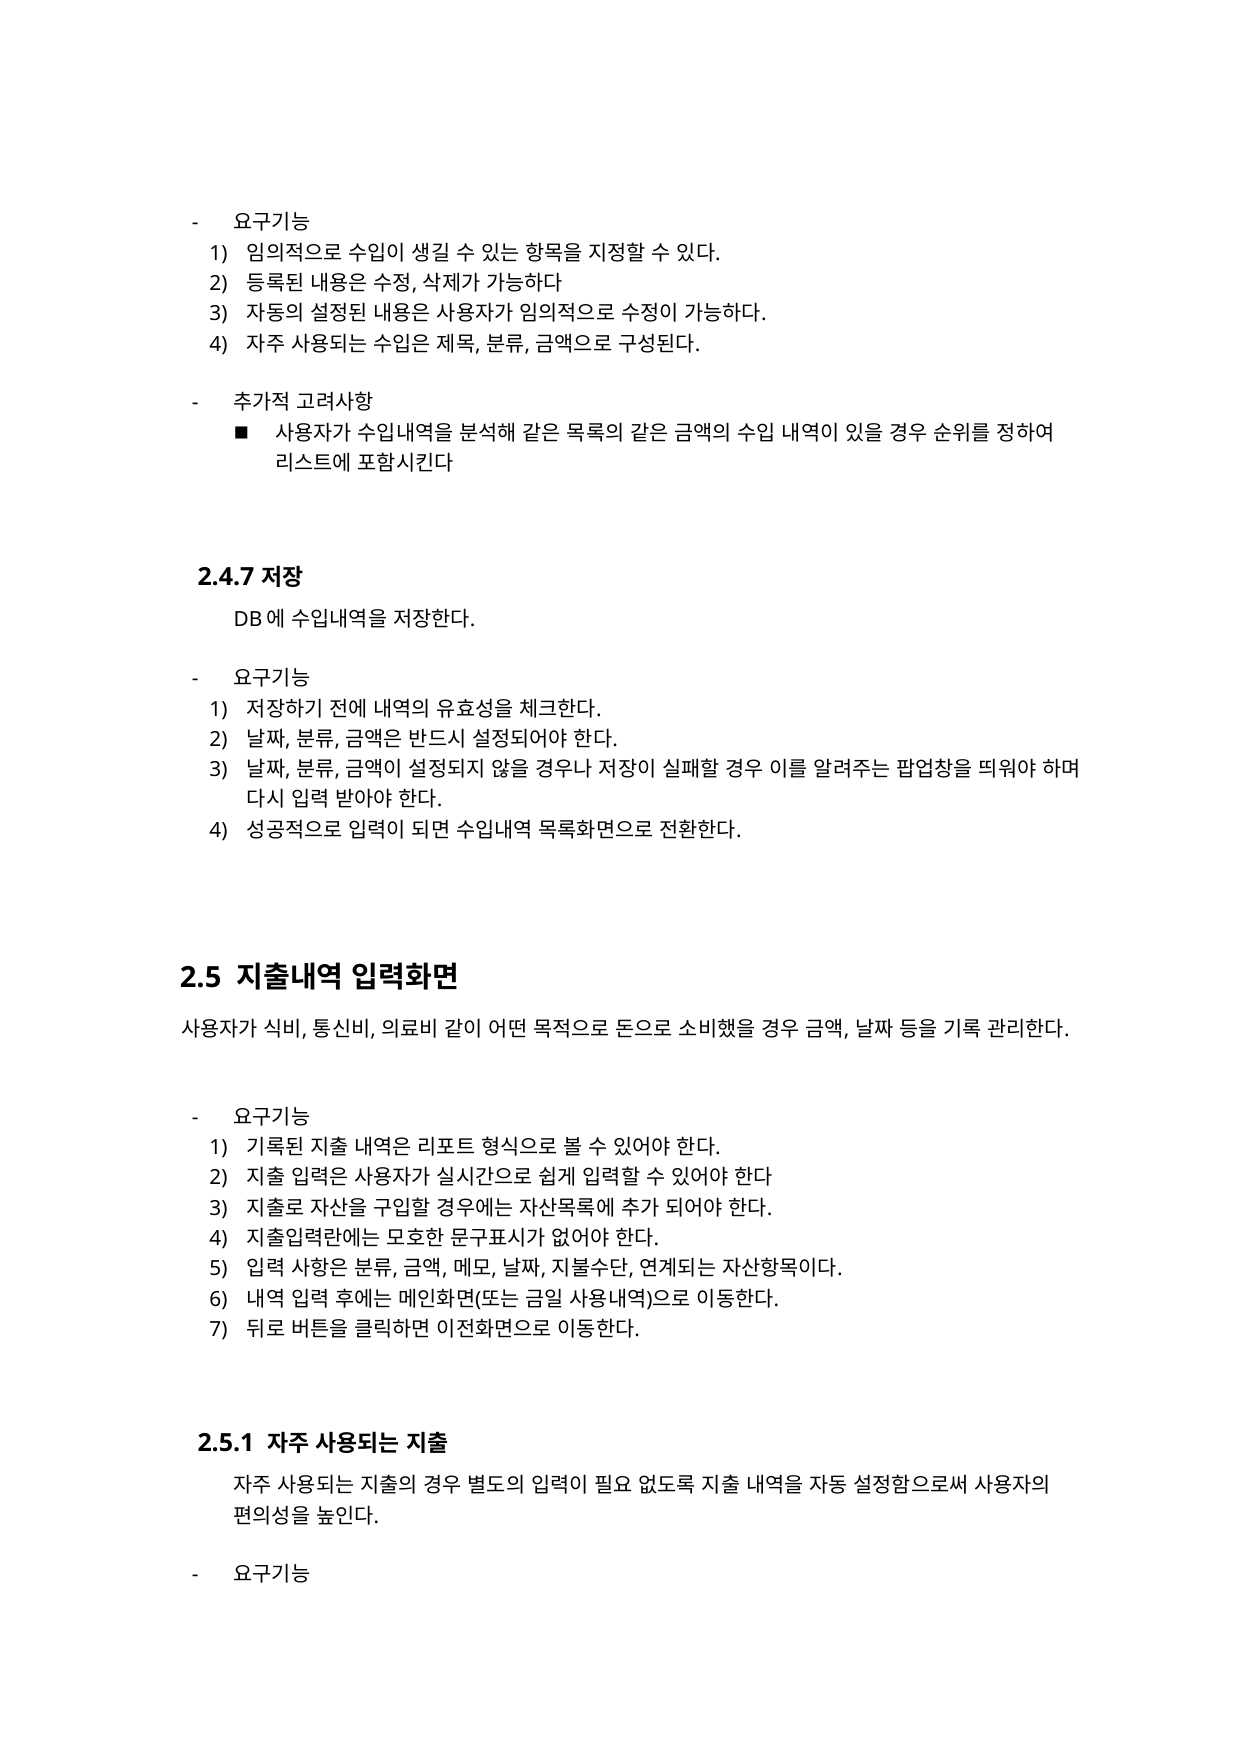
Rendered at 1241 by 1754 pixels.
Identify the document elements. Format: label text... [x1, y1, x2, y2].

list 내역 입력 후에는 메인화면(또는 금일 사용내역)으로 이동한다. [209, 1282, 1090, 1312]
list 사용자가 수입내역을 분석해 같은 목록의 같은 금액의 수입 내역이 있을 경우 순위를 정하여 리스트에 포함시킨다 [233, 416, 1090, 476]
list 성공적으로 입력이 되면 수입내역 목록화면으로 전환한다. [209, 813, 1090, 843]
list 기록된 지출 내역은 리포트 형식으로 볼 수 있어야 한다. [209, 1130, 1090, 1161]
list 요구기능 [192, 206, 1090, 236]
list 요구기능 [192, 661, 1090, 692]
subtitle 자주 사용되는 지출 [197, 1424, 1090, 1458]
subtitle 지출내역 입력화면 [179, 954, 1090, 996]
list 날짜, 분류, 금액은 반드시 설정되어야 한다. [209, 722, 1090, 752]
list 등록된 내용은 수정, 삭제가 가능하다 [209, 266, 1090, 297]
text DB에 수입내역을 저장한다. [233, 603, 1090, 633]
list 지출 입력은 사용자가 실시간으로 쉽게 입력할 수 있어야 한다 [209, 1161, 1090, 1191]
list 추가적 고려사항 [192, 386, 1090, 416]
list 자동의 설정된 내용은 사용자가 임의적으로 수정이 가능하다. [209, 297, 1090, 327]
text 자주 사용되는 지출의 경우 별도의 입력이 필요 없도록 지출 내역을 자동 설정함으로써 사용자의 편의성을 높인다. [233, 1469, 1090, 1529]
list 저장하기 전에 내역의 유효성을 체크한다. [209, 692, 1090, 722]
list 뒤로 버튼을 클릭하면 이전화면으로 이동한다. [209, 1312, 1090, 1342]
list 입력 사항은 분류, 금액, 메모, 날짜, 지불수단, 연계되는 자산항목이다. [209, 1251, 1090, 1282]
list 요구기능 [192, 1100, 1090, 1130]
list 자주 사용되는 수입은 제목, 분류, 금액으로 구성된다. [209, 327, 1090, 357]
list 지출로 자산을 구입할 경우에는 자산목록에 추가 되어야 한다. [209, 1191, 1090, 1221]
list 날짜, 분류, 금액이 설정되지 않을 경우나 저장이 실패할 경우 이를 알려주는 팝업창을 띄워야 하며 다시 입력 받아야 한다. [209, 752, 1090, 813]
list 요구기능 [192, 1558, 1090, 1588]
text 사용자가 식비, 통신비, 의료비 같이 어떤 목적으로 돈으로 소비했을 경우 금액, 날짜 등을 기록 관리한다. [181, 1013, 1090, 1043]
list 임의적으로 수입이 생길 수 있는 항목을 지정할 수 있다. [209, 236, 1090, 266]
list 지출입력란에는 모호한 문구표시가 없어야 한다. [209, 1221, 1090, 1251]
subtitle 저장 [197, 558, 1090, 592]
